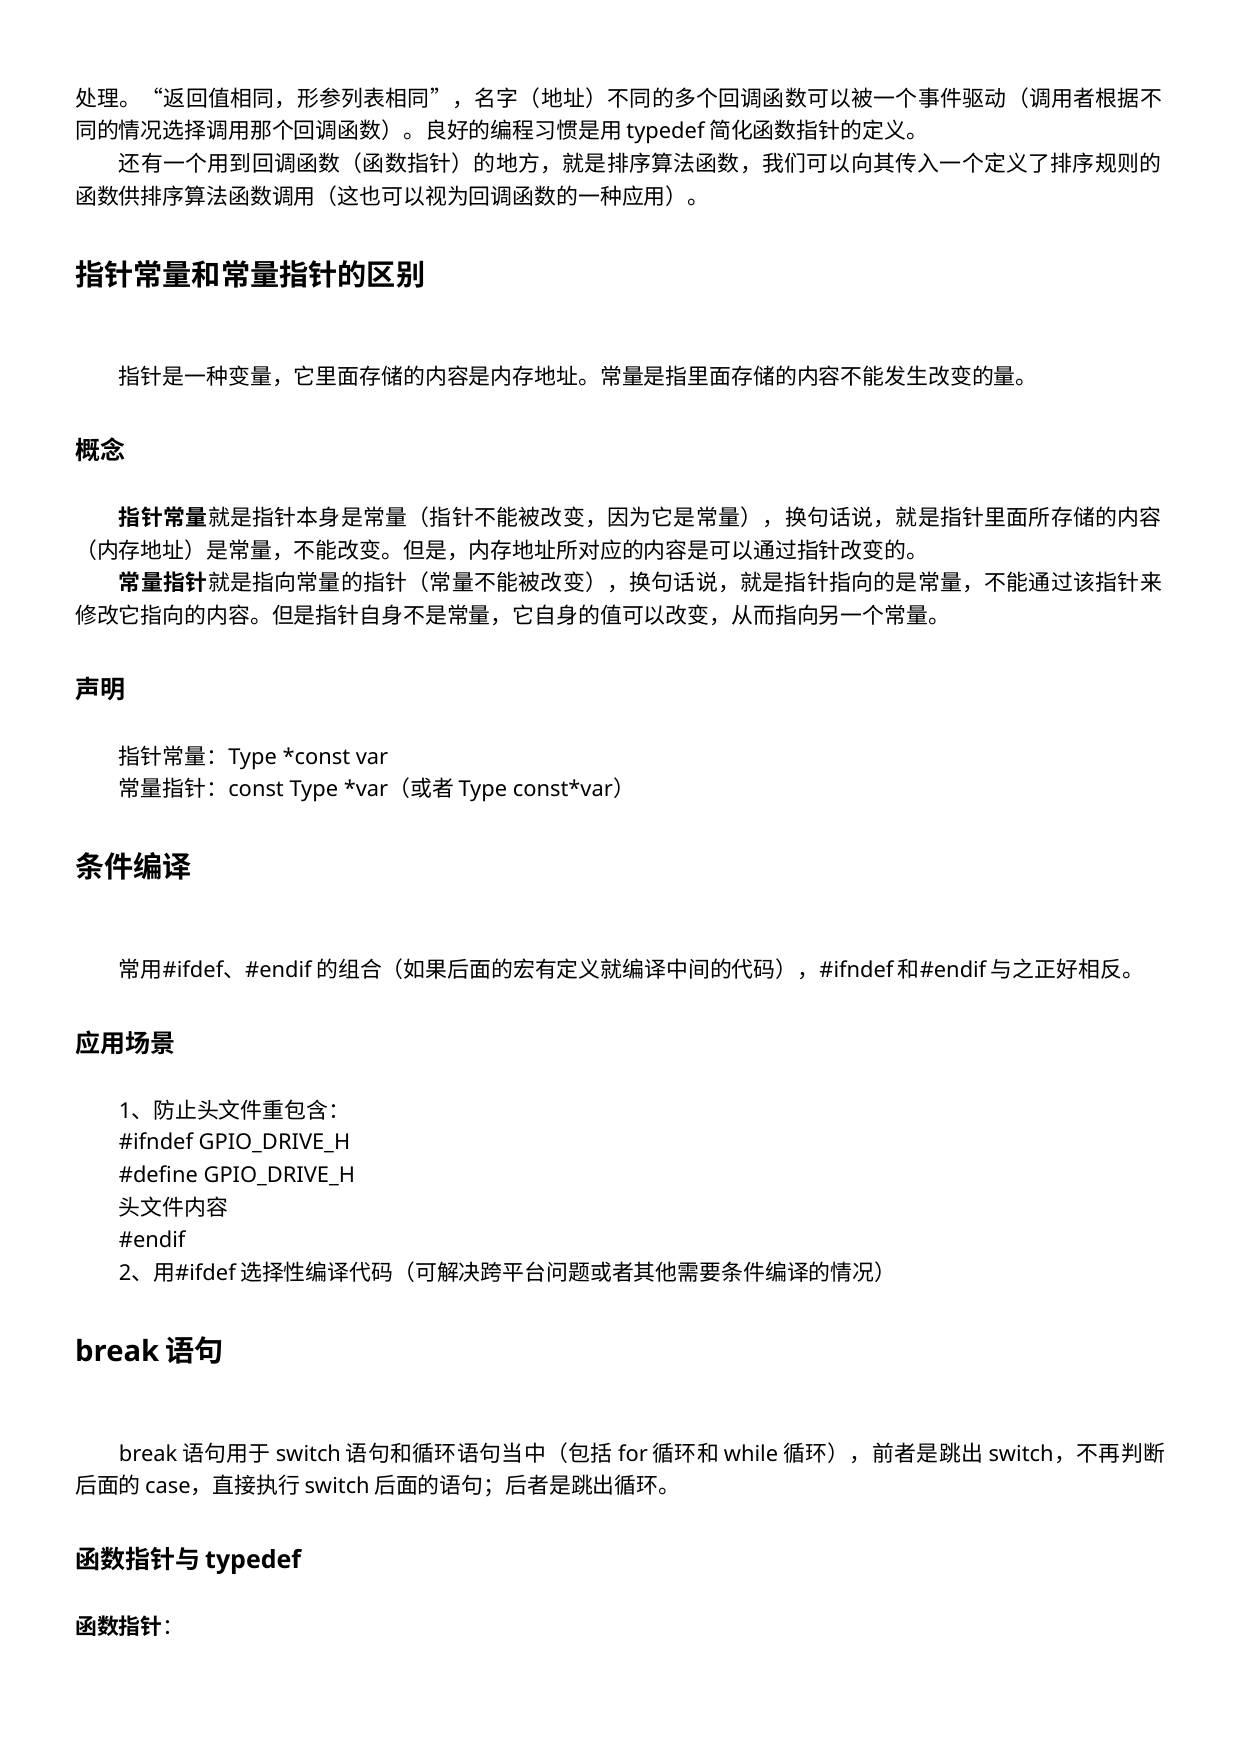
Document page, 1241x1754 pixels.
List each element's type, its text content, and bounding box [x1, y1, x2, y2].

text 指针常量就是指针本身是常量（指针不能被改变，因为它是常量），换句话说，就是指针里面所存储的内容（内存地址）是常量，不能改变。但是，内存地址所对应的内容是可以通过指针改变的。 [75, 500, 1165, 565]
text 指针常量：Type *const var [75, 738, 1165, 771]
text #endif [75, 1222, 1165, 1255]
text 1、防止头文件重包含： [75, 1092, 1165, 1125]
text 指针是一种变量，它里面存储的内容是内存地址。常量是指里面存储的内容不能发生改变的量。 [75, 359, 1165, 391]
text 2、用#ifdef选择性编译代码（可解决跨平台问题或者其他需要条件编译的情况） [75, 1255, 1165, 1287]
text 常用#ifdef、#endif的组合（如果后面的宏有定义就编译中间的代码），#ifndef和#endif与之正好相反。 [75, 951, 1165, 984]
text 函数指针： [75, 1609, 1165, 1641]
text #ifndef GPIO_DRIVE_H [75, 1125, 1165, 1157]
subtitle 概念 [75, 416, 1165, 481]
text break语句用于switch语句和循环语句当中（包括for循环和while循环），前者是跳出switch，不再判断后面的case，直接执行switch后面的语句；后者是跳出循环。 [75, 1435, 1165, 1500]
subtitle 应用场景 [75, 1009, 1165, 1074]
subtitle break语句 [75, 1317, 1165, 1382]
text 常量指针就是指向常量的指针（常量不能被改变），换句话说，就是指针指向的是常量，不能通过该指针来修改它指向的内容。但是指针自身不是常量，它自身的值可以改变，从而指向另一个常量。 [75, 565, 1165, 630]
text #define GPIO_DRIVE_H [75, 1157, 1165, 1190]
subtitle 声明 [75, 655, 1165, 720]
subtitle 函数指针与typedef [75, 1525, 1165, 1590]
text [75, 81, 1165, 146]
text 常量指针：const Type *var（或者Type const*var） [75, 771, 1165, 803]
subtitle 指针常量和常量指针的区别 [75, 240, 1165, 305]
text 头文件内容 [75, 1190, 1165, 1222]
text 还有一个用到回调函数（函数指针）的地方，就是排序算法函数，我们可以向其传入一个定义了排序规则的函数供排序算法函数调用（这也可以视为回调函数的一种应用）。 [75, 146, 1165, 211]
subtitle 条件编译 [75, 832, 1165, 897]
